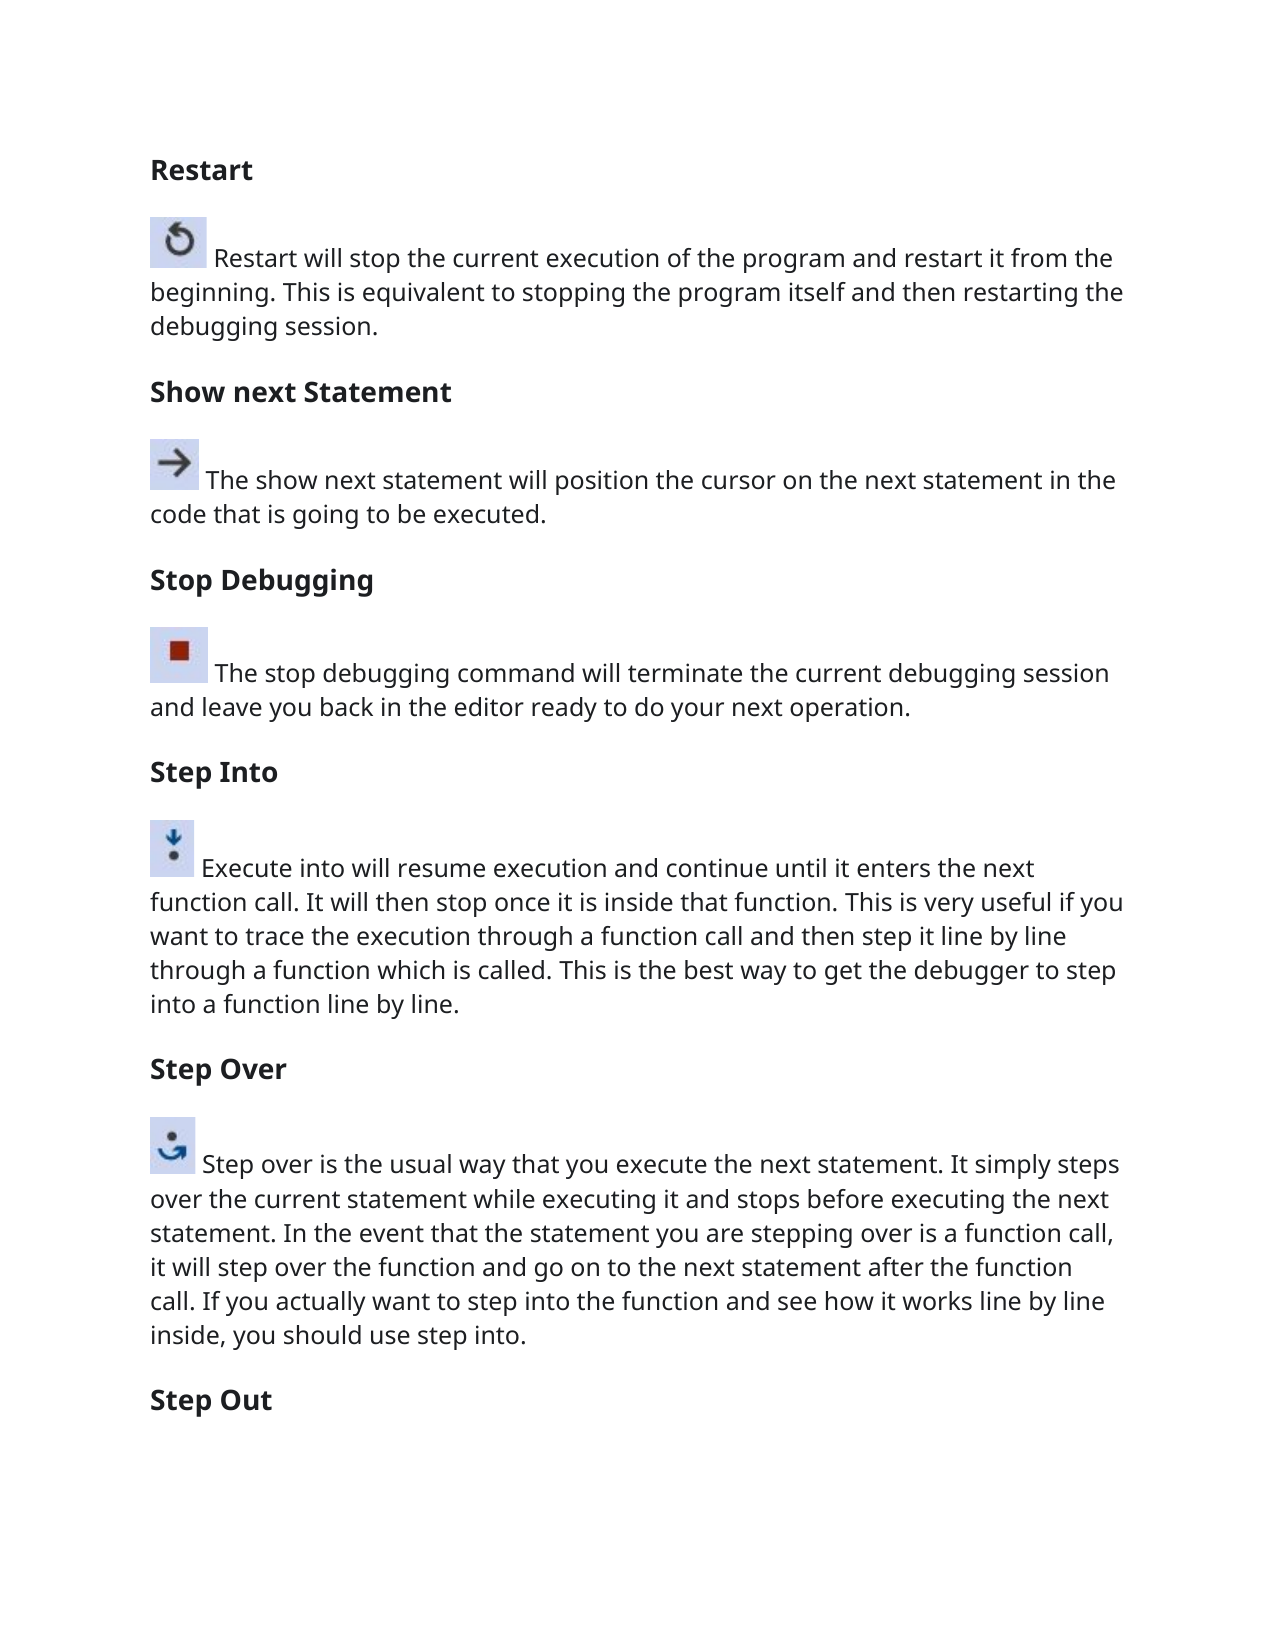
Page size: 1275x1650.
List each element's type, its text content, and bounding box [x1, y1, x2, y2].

text Restart will stop the current execution of the program and restart it from the beginning. This is equivalent to stopping the program itself and then restarting the debugging session. [150, 217, 1125, 343]
picture [150, 820, 195, 877]
picture [150, 1117, 196, 1174]
text Stop Debugging​ [150, 560, 1125, 598]
picture [150, 217, 207, 268]
picture [150, 439, 199, 490]
text Restart​ [150, 150, 1125, 188]
text Show next Statement​ [150, 372, 1125, 410]
text Step Out​ [150, 1381, 1125, 1419]
text Execute into will resume execution and continue until it enters the next function call. It will then stop once it is inside that function. This is very useful if you want to trace the execution through a function call and then step it line by line through a function which is called. This is the best way to get the debugger to step into a function line by line. [150, 820, 1125, 1021]
text Step Over​ [150, 1050, 1125, 1088]
text Step Into​ [150, 753, 1125, 791]
text Step over is the usual way that you execute the next statement. It simply steps over the current statement while executing it and stops before executing the next statement. In the event that the statement you are stepping over is a function call, it will step over the function and go on to the next statement after the function call. If you actually want to step into the function and see how it works line by line inside, you should use step into. [150, 1117, 1125, 1352]
picture [150, 627, 208, 683]
text The stop debugging command will terminate the current debugging session and leave you back in the editor ready to do your next operation. [150, 628, 1125, 723]
text The show next statement will position the cursor on the next statement in the code that is going to be executed. [150, 439, 1125, 531]
